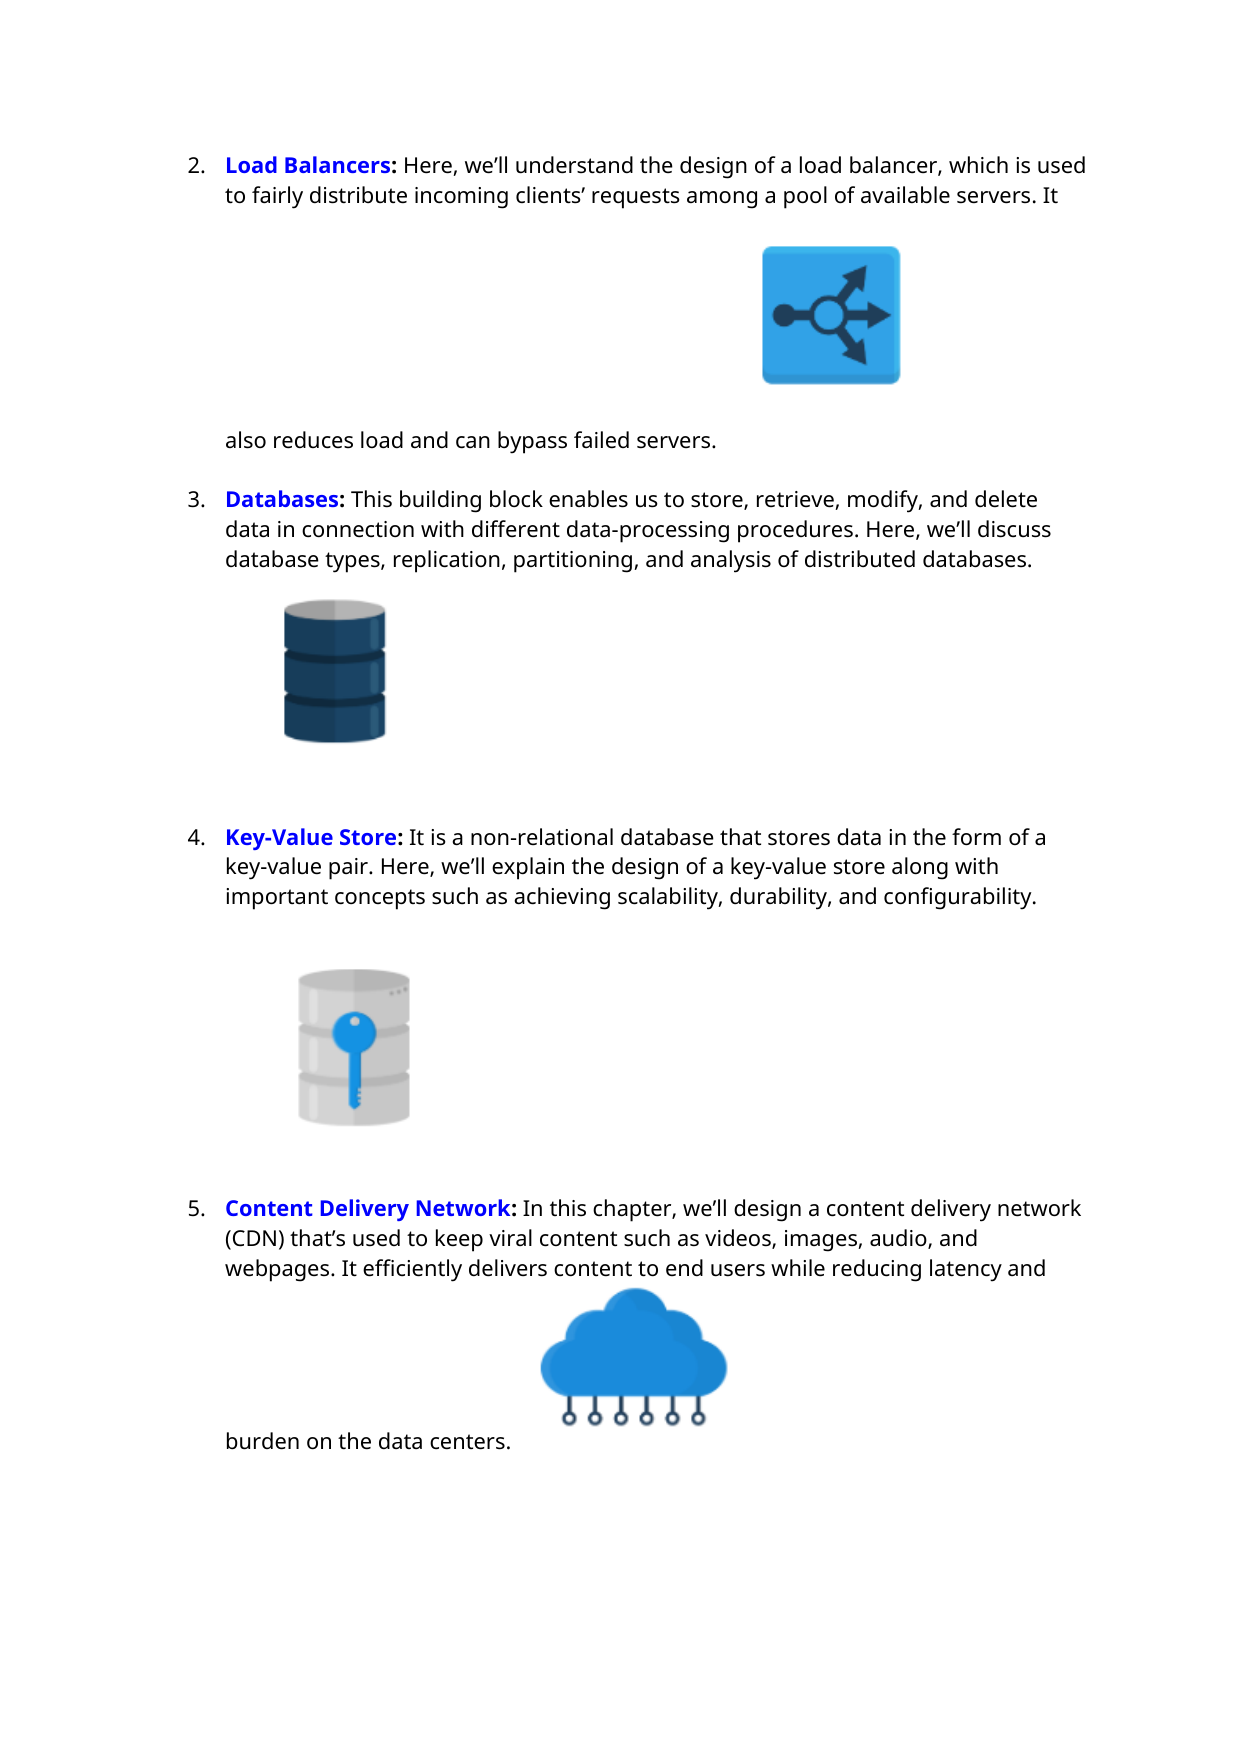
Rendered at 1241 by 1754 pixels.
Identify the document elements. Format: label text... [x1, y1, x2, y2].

picture [516, 1282, 745, 1450]
picture [722, 209, 954, 449]
list Databases: This building block enables us to store, retrieve, modify, and delete data in connection with different data-processing procedures. Here, we’ll discuss database types, replication, partitioning, and analysis of distributed databases. [187, 484, 1090, 792]
list Content Delivery Network: In this chapter, we’ll design a content delivery network (CDN) that’s used to keep viral content such as videos, images, audio, and webpages. It efficiently delivers content to end users while reducing latency and burden on the data centers. [187, 1193, 1090, 1456]
picture [225, 910, 474, 1164]
list Load Balancers: Here, we’ll understand the design of a load balancer, which is used to fairly distribute incoming clients’ requests among a pool of available servers. It also reduces load and can bypass failed servers. [187, 150, 1090, 455]
list Key-Value Store: It is a non-relational database that stores data in the form of a key-value pair. Here, we’ll explain the design of a key-value store along with important concepts such as achieving scalability, durability, and configurability. [187, 821, 1090, 1164]
picture [225, 573, 439, 793]
